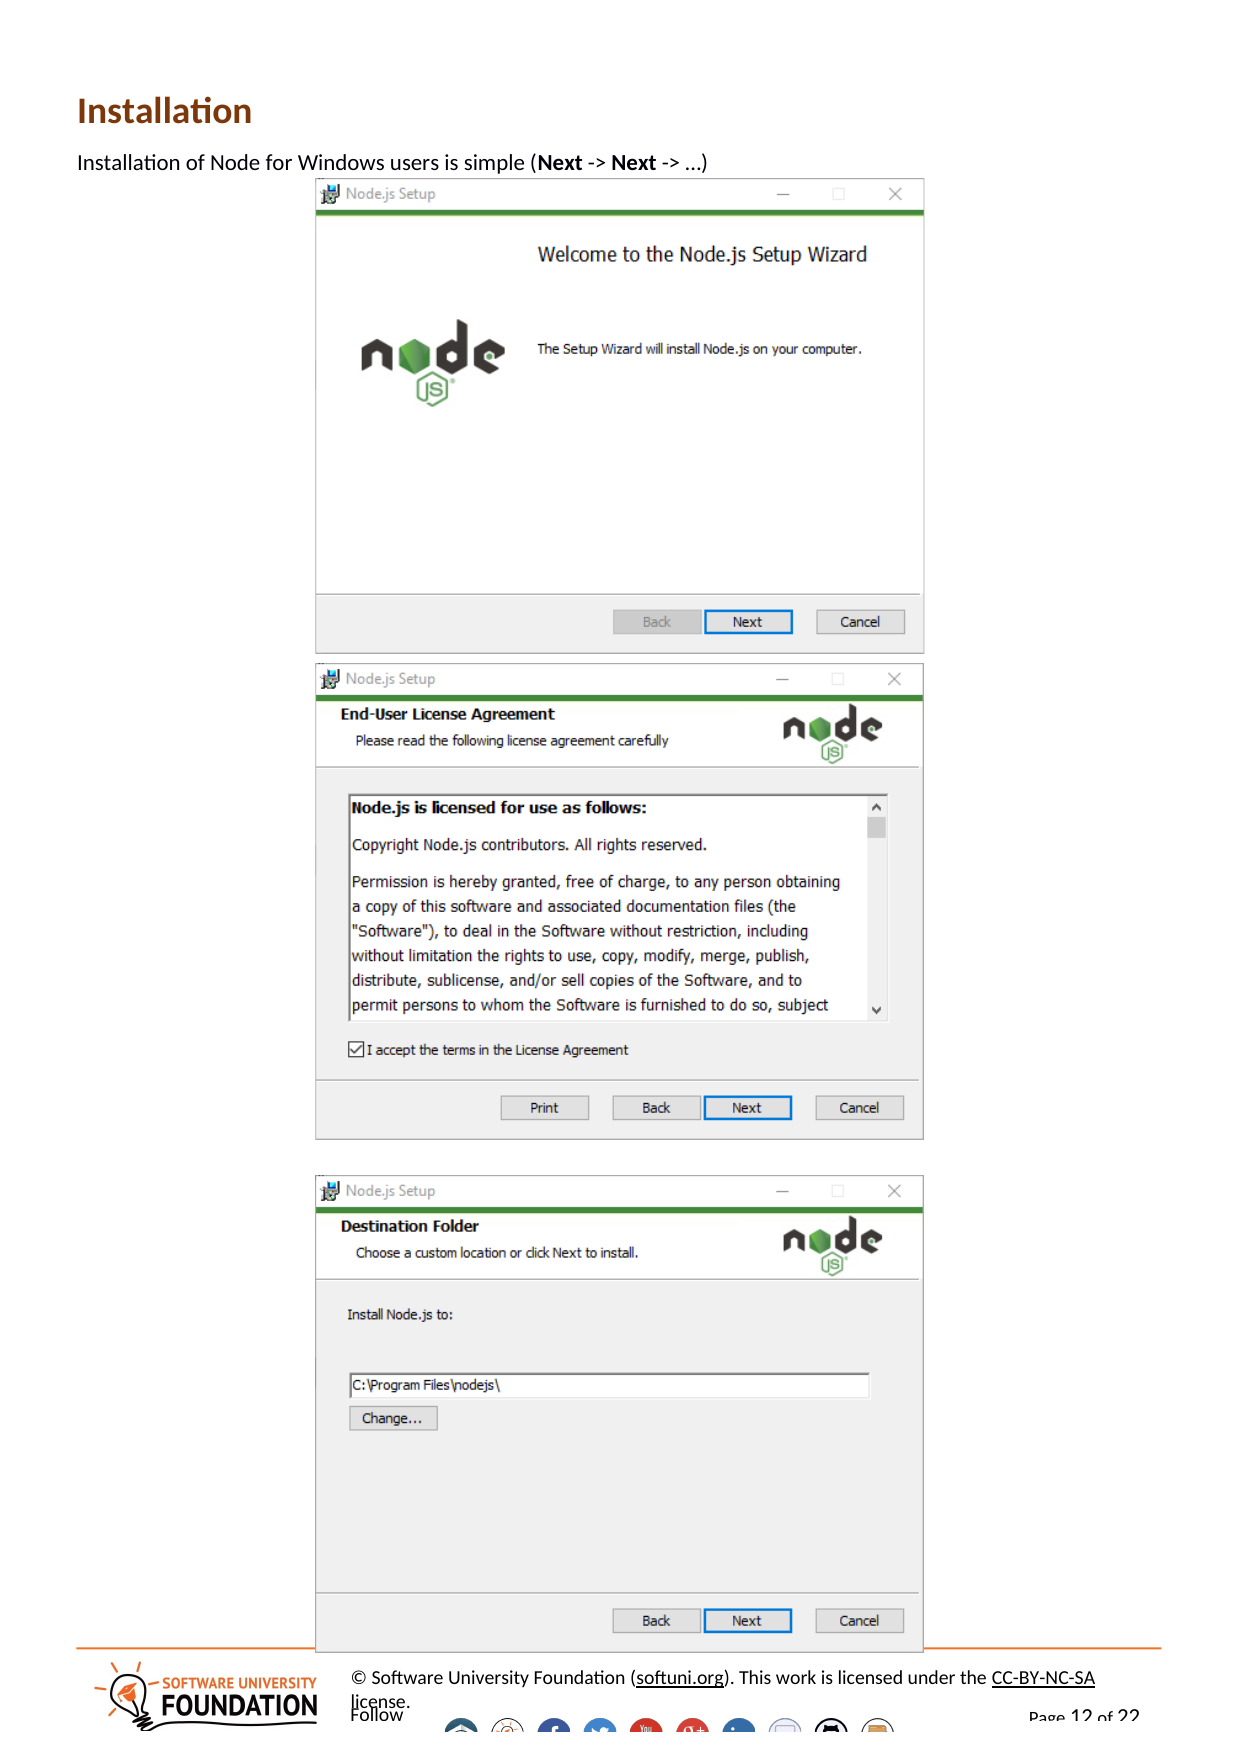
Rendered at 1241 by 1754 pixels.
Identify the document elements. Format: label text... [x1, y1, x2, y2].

picture [491, 1718, 524, 1732]
subtitle Installation [77, 87, 1163, 133]
picture [537, 1718, 570, 1732]
picture [93, 1661, 317, 1731]
picture [814, 1718, 848, 1732]
picture [583, 1718, 617, 1732]
picture [768, 1718, 802, 1732]
picture [315, 178, 925, 654]
picture [315, 663, 924, 1140]
picture [861, 1718, 894, 1732]
picture [722, 1718, 755, 1732]
text Installation of Node for Windows users is simple (Next -> Next -> …) [77, 148, 1163, 176]
picture [629, 1718, 663, 1732]
picture [676, 1718, 709, 1732]
picture [444, 1718, 478, 1732]
picture [315, 1175, 924, 1653]
